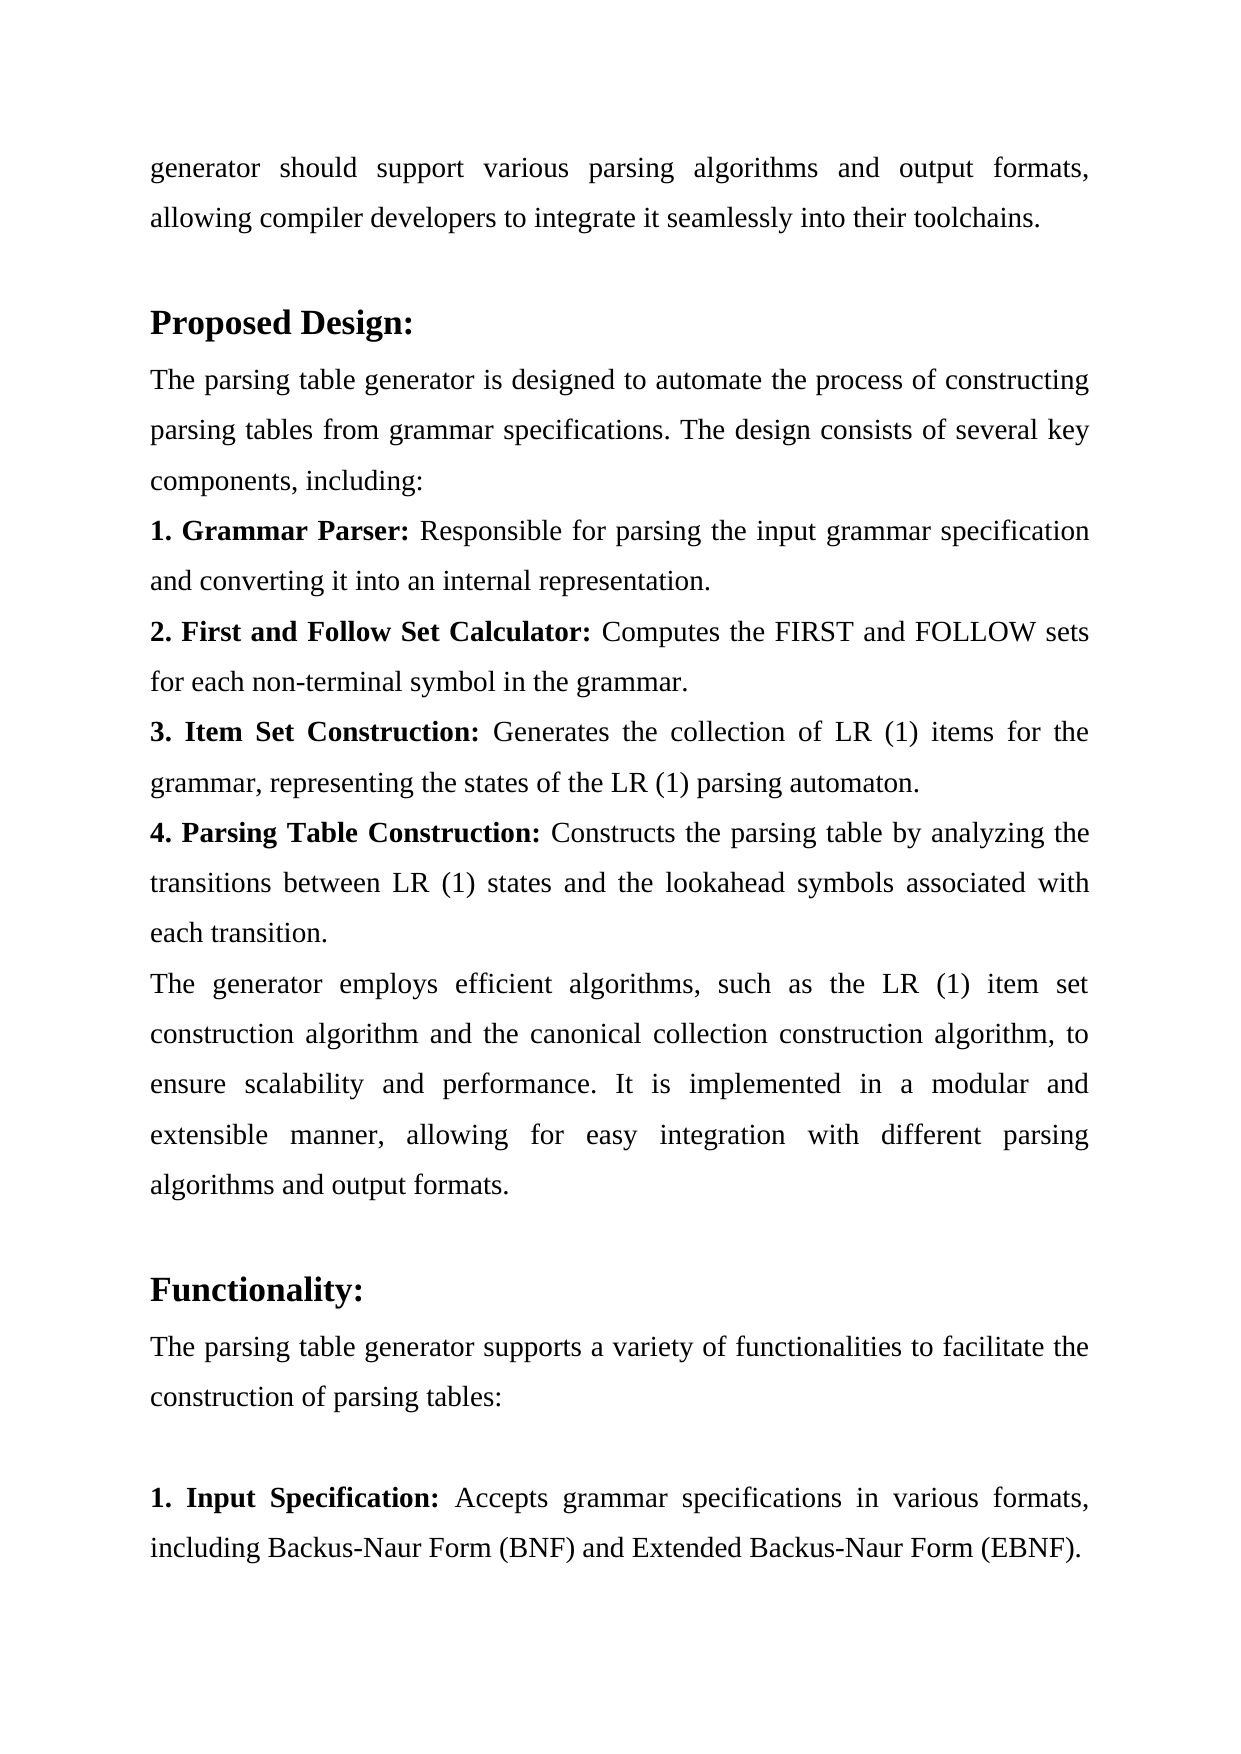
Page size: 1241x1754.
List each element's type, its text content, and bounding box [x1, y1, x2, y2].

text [150, 150, 1090, 234]
text The parsing table generator supports a variety of functionalities to facilitate the construction of parsing tables: [150, 1329, 1090, 1413]
text 2. First and Follow Set Calculator: Computes the FIRST and FOLLOW sets for each non-terminal symbol in the grammar. [150, 614, 1090, 698]
text The parsing table generator is designed to automate the process of constructing parsing tables from grammar specifications. The design consists of several key components, including: [150, 362, 1090, 496]
text The generator employs efficient algorithms, such as the LR (1) item set construction algorithm and the canonical collection construction algorithm, to ensure scalability and performance. It is implemented in a modular and extensible manner, allowing for easy integration with different parsing algorithms and output formats. [150, 966, 1090, 1201]
text 3. Item Set Construction: Generates the collection of LR (1) items for the grammar, representing the states of the LR (1) parsing automaton. [150, 714, 1090, 798]
text 1. Grammar Parser: Responsible for parsing the input grammar specification and converting it into an internal representation. [150, 513, 1090, 597]
text 1. Input Specification: Accepts grammar specifications in various formats, including Backus-Naur Form (BNF) and Extended Backus-Naur Form (EBNF). [150, 1480, 1090, 1564]
text Proposed Design: [150, 301, 1090, 342]
text Functionality: [150, 1268, 1090, 1309]
text 4. Parsing Table Construction: Constructs the parsing table by analyzing the transitions between LR (1) states and the lookahead symbols associated with each transition. [150, 815, 1090, 949]
